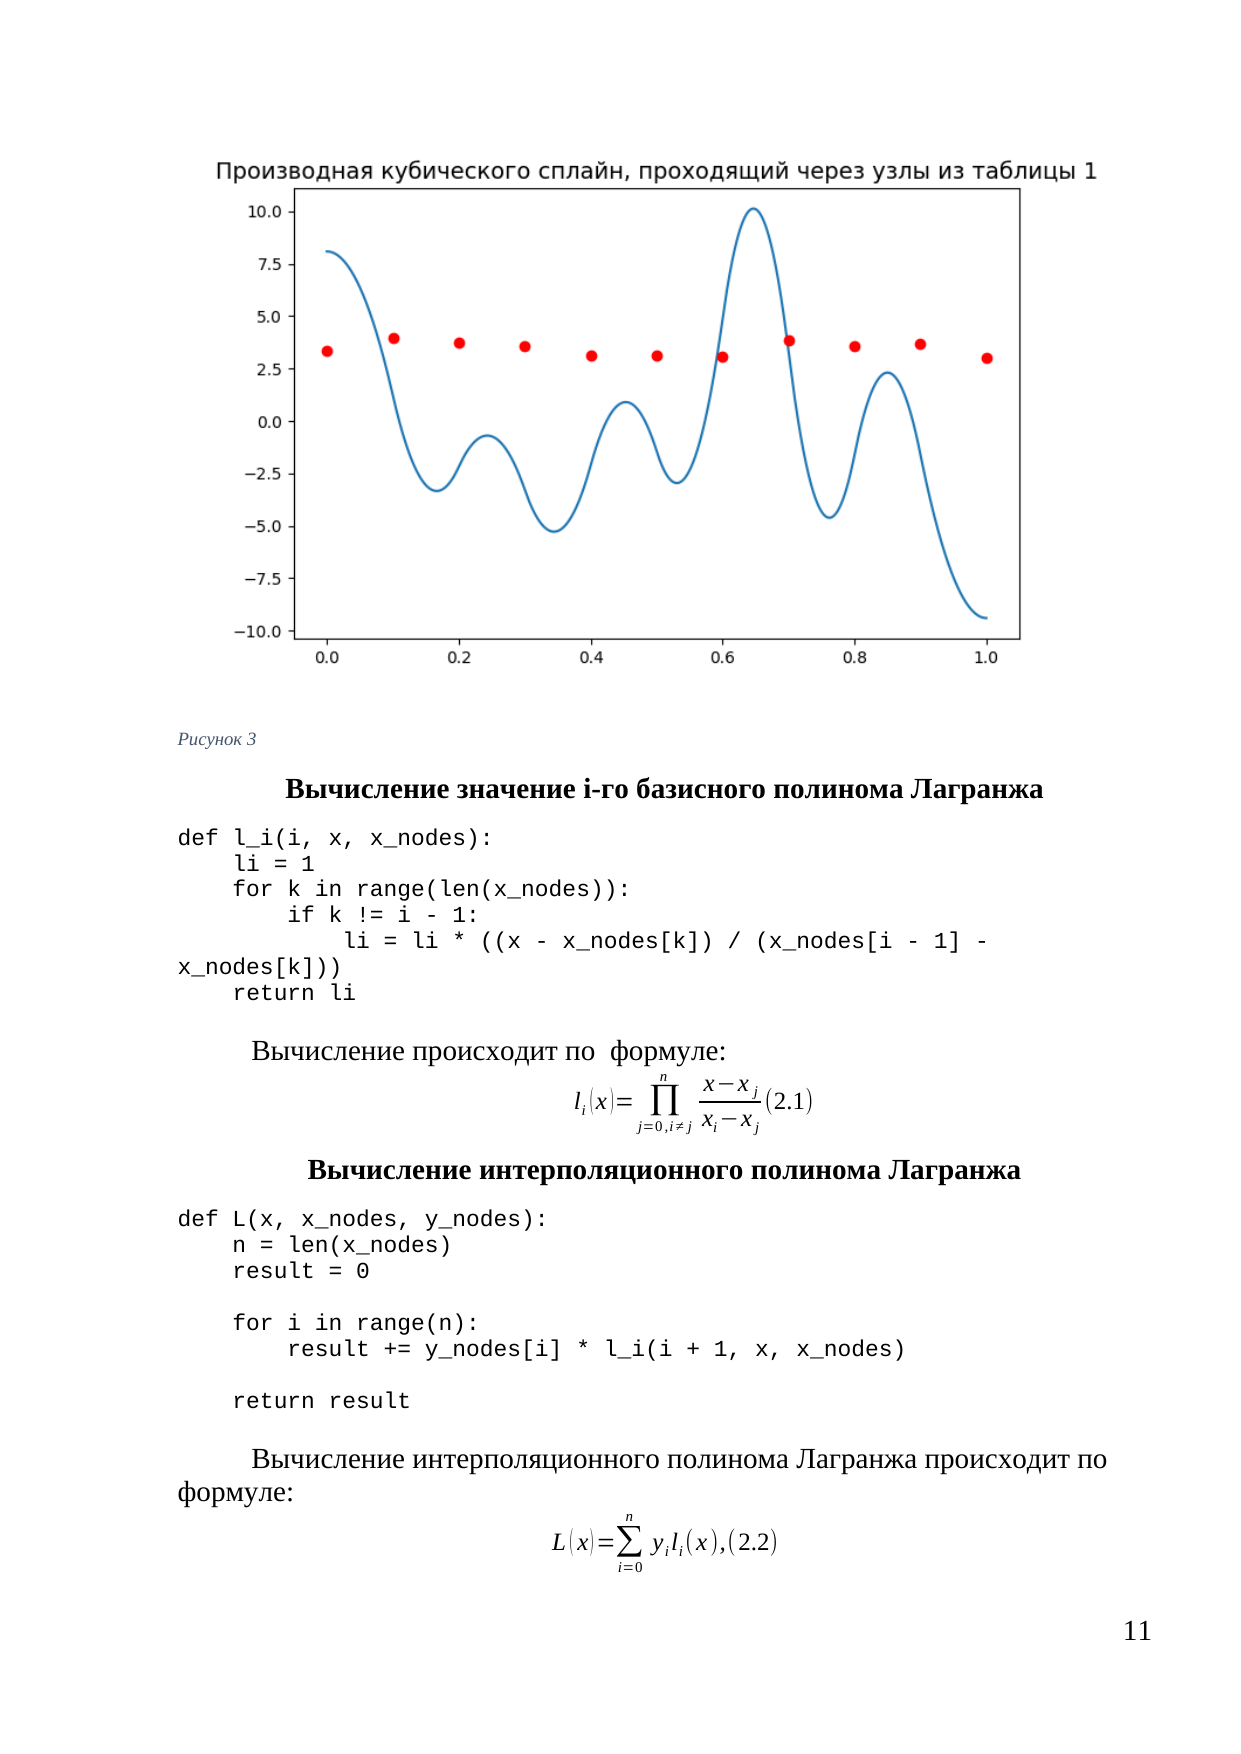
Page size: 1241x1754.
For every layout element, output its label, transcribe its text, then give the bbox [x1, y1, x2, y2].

text result = 0 [177, 1259, 1152, 1285]
text Рисунок 3 [177, 728, 1152, 750]
text return li [177, 982, 1152, 1007]
text li = li * ((x - x_nodes[k]) / (x_nodes[i - 1] - x_nodes[k])) [177, 930, 1152, 982]
text def L(x, x_nodes, y_nodes): [177, 1207, 1152, 1233]
subtitle Вычисление значение i-го базисного полинома Лагранжа [177, 771, 1152, 804]
text def l_i(i, x, x_nodes): [177, 826, 1152, 852]
text n = len(x_nodes) [177, 1233, 1152, 1259]
text for k in range(len(x_nodes)): [177, 878, 1152, 904]
subtitle Вычисление интерполяционного полинома Лагранжа [177, 1152, 1152, 1186]
text Вычисление происходит по формуле: [177, 1033, 1152, 1067]
text return result [177, 1389, 1152, 1415]
text for i in range(n): [177, 1311, 1152, 1337]
text Вычисление интерполяционного полинома Лагранжа происходит по формуле: [177, 1441, 1152, 1508]
text if k != i - 1: [177, 904, 1152, 930]
text result += y_nodes[i] * l_i(i + 1, x, x_nodes) [177, 1337, 1152, 1363]
picture [177, 118, 1113, 703]
text li = 1 [177, 852, 1152, 878]
